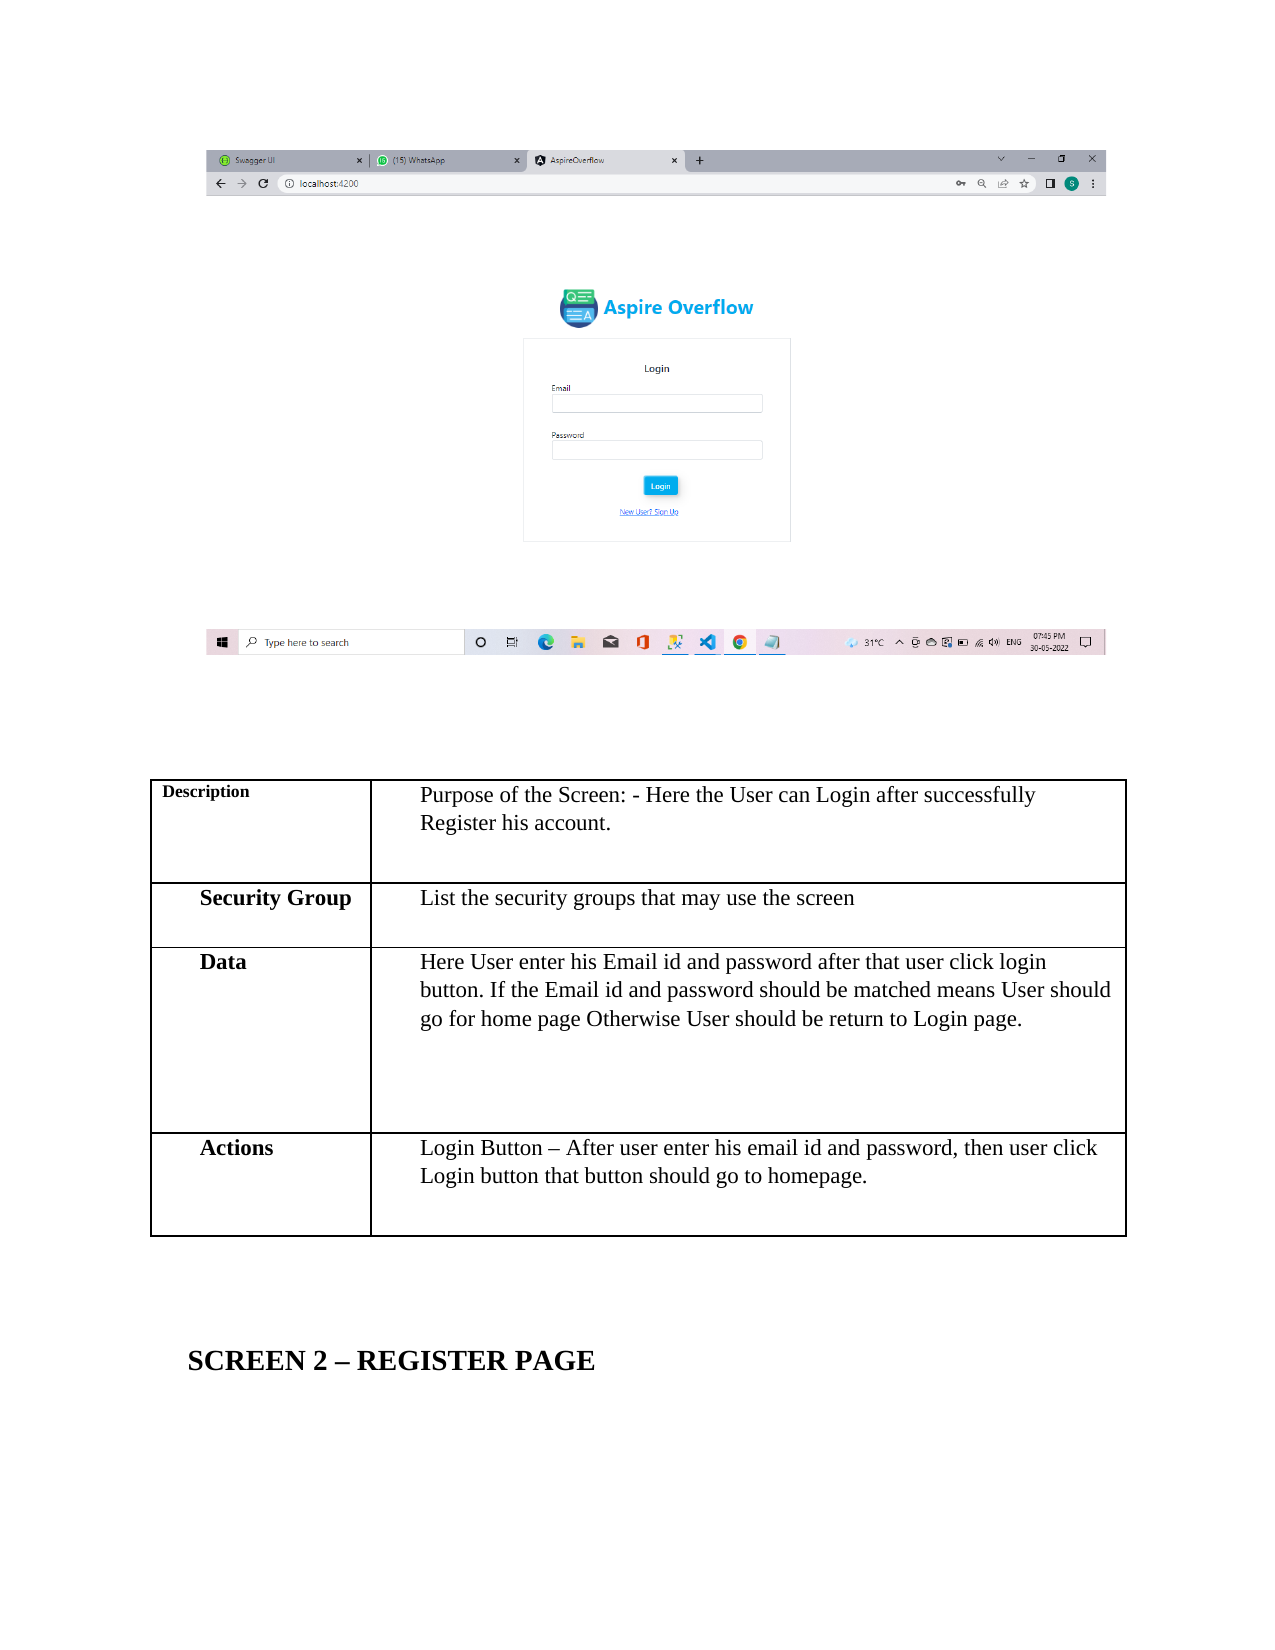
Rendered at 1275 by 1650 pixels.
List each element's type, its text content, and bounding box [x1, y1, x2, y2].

table_cell Data [152, 948, 370, 1132]
table_header Purpose of the Screen: - Here the User can Login after successfully Register his account. [372, 781, 1125, 882]
table_cell Here User enter his Email id and password after that user click login button. If the Email id and password should be matched means User should go for home page Otherwise User should be return to Login page. [372, 948, 1125, 1132]
table_cell List the security groups that may use the screen [372, 884, 1125, 946]
table_cell Login Button – After user enter his email id and password, then user click Login button that button should go to homepage. [372, 1134, 1125, 1235]
table_cell Actions [152, 1134, 370, 1235]
text SCREEN 2 – REGISTER PAGE [187, 1343, 1125, 1376]
table_cell Security Group [152, 884, 370, 946]
table_header Description [152, 781, 370, 882]
